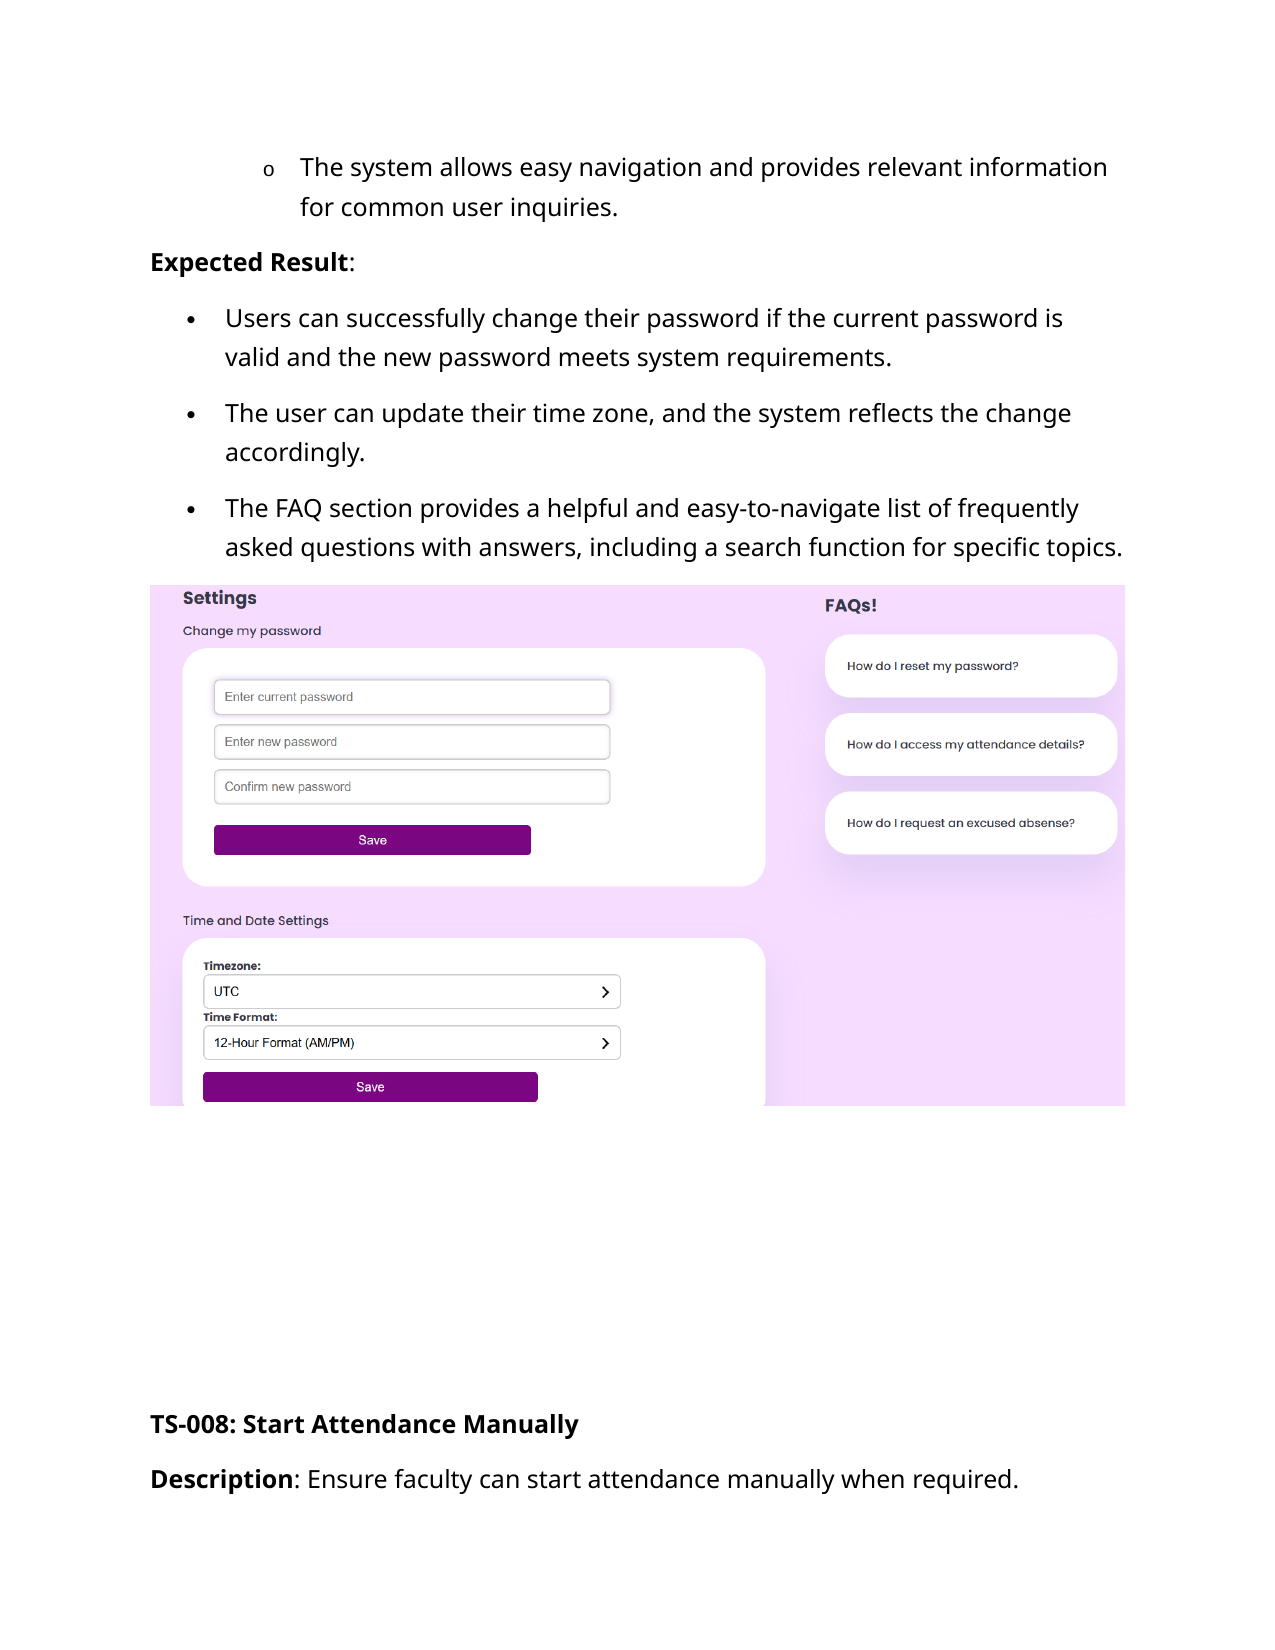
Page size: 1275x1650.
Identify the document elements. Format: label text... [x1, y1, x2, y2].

list The user can update their time zone, and the system reflects the change accordingly. [187, 396, 1125, 469]
text Description: Ensure faculty can start attendance manually when required. [150, 1462, 1125, 1496]
picture [150, 585, 1125, 1106]
list The system allows easy navigation and provides relevant information for common user inquiries. [262, 150, 1125, 223]
text TS-008: Start Attendance Manually [150, 1406, 1125, 1440]
text Expected Result: [150, 245, 1125, 279]
list Users can successfully change their password if the current password is valid and the new password meets system requirements. [187, 301, 1125, 374]
list The FAQ section provides a helpful and easy-to-navigate list of frequently asked questions with answers, including a search function for specific topics. [187, 491, 1125, 564]
